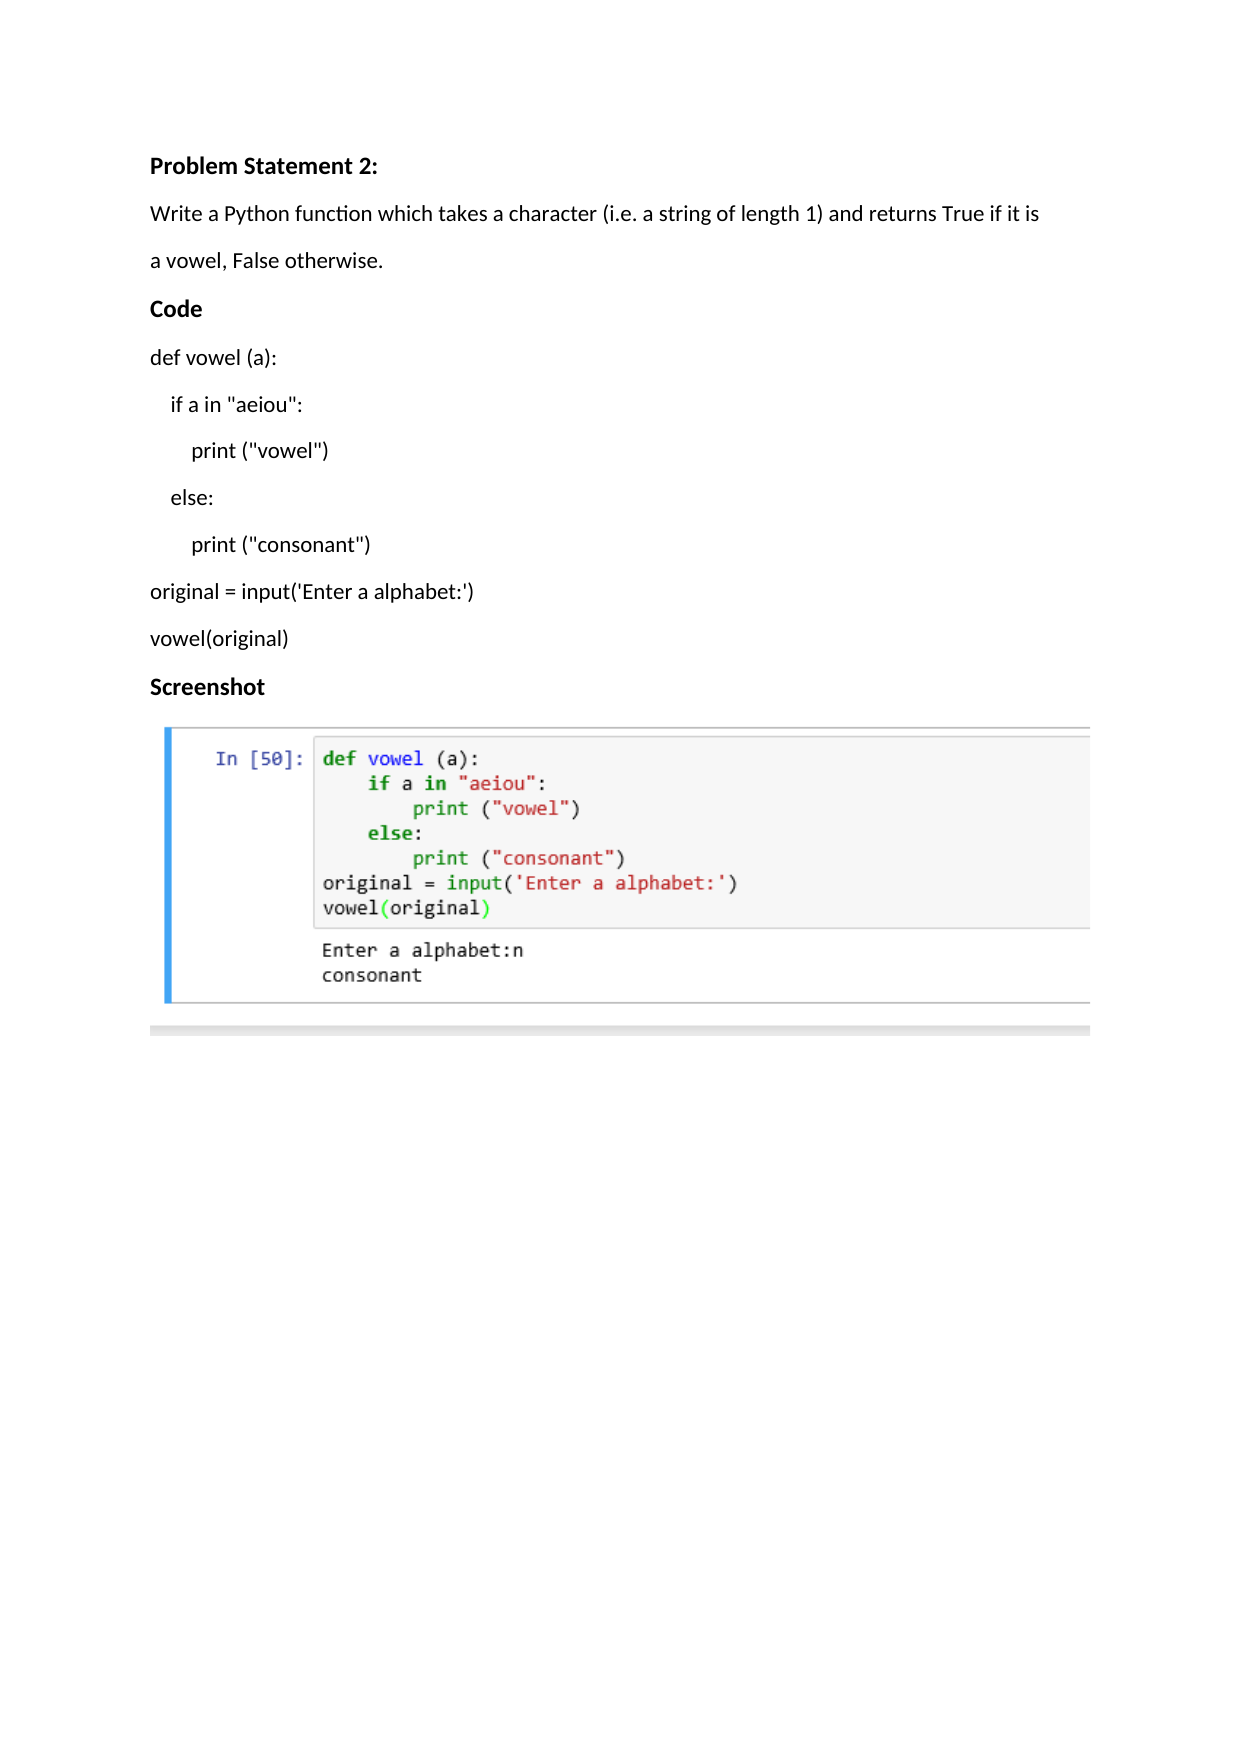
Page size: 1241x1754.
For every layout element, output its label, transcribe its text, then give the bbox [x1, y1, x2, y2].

text def vowel (a): [150, 343, 1090, 371]
text Write a Python function which takes a character (i.e. a string of length 1) and returns True if it is [150, 199, 1090, 228]
text if a in "aeiou": [150, 390, 1090, 418]
text print ("consonant") [150, 530, 1090, 558]
text else: [150, 483, 1090, 512]
text Screenshot [150, 671, 1090, 702]
picture [150, 720, 1091, 1036]
text original = input('Enter a alphabet:') [150, 577, 1090, 605]
text vowel(original) [150, 624, 1090, 652]
text print ("vowel") [150, 437, 1090, 465]
text Code [150, 293, 1090, 324]
text a vowel, False otherwise. [150, 246, 1090, 274]
text Problem​ ​Statement​ ​2: [150, 150, 1090, 181]
